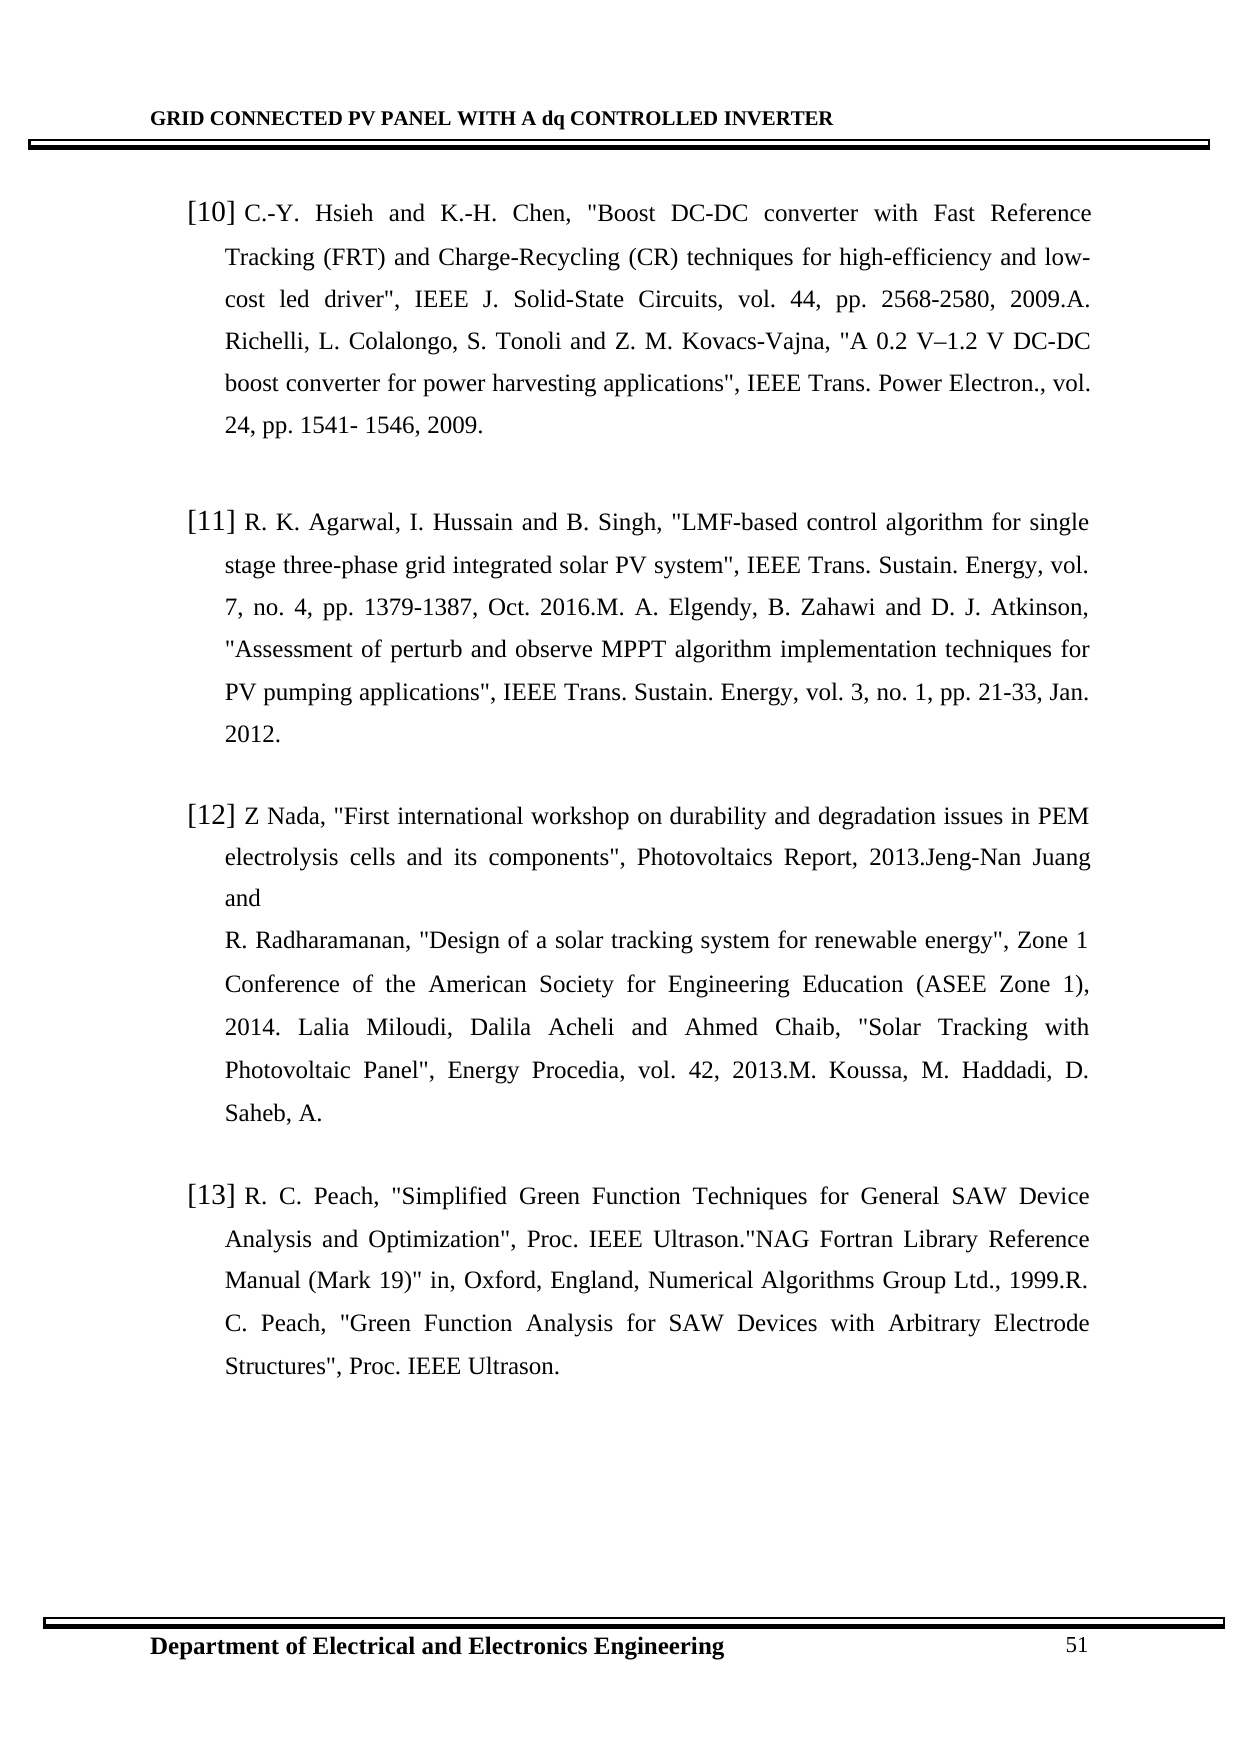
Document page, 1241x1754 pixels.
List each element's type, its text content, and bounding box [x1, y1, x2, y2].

list C.-Y. Hsieh and K.-H. Chen, "Boost DC-DC converter with Fast Reference Tracking (FRT) and Charge-Recycling (CR) techniques for high-efficiency and low-cost led driver", IEEE J. Solid-State Circuits, vol. 44, pp. 2568-2580, 2009.A. Richelli, L. Colalongo, S. Tonoli and Z. M. Kovacs-Vajna, "A 0.2 V–1.2 V DC-DC boost converter for power harvesting applications", IEEE Trans. Power Electron., vol. 24, pp. 1541- 1546, 2009. [187, 194, 1092, 439]
list R. C. Peach, "Simplified Green Function Techniques for General SAW Device Analysis and Optimization", Proc. IEEE Ultrason."NAG Fortran Library Reference Manual (Mark 19)" in, Oxford, England, Numerical Algorithms Group Ltd., 1999.R. [187, 1177, 1091, 1294]
text R. Radharamanan, "Design of a solar tracking system for renewable energy", Zone 1 Conference of the American Society for Engineering Education (ASEE Zone 1), 2014. Lalia Miloudi, Dalila Acheli and Ahmed Chaib, "Solar Tracking with Photovoltaic Panel", Energy Procedia, vol. 42, 2013.M. Koussa, M. Haddadi, D. Saheb, A. [224, 926, 1090, 1127]
text C. Peach, "Green Function Analysis for SAW Devices with Arbitrary Electrode Structures", Proc. IEEE Ultrason. [224, 1308, 1090, 1380]
list Z Nada, "First international workshop on durability and degradation issues in PEM electrolysis cells and its components", Photovoltaics Report, 2013.Jeng-Nan Juang and [187, 797, 1091, 911]
list R. K. Agarwal, I. Hussain and B. Singh, "LMF-based control algorithm for single stage three-phase grid integrated solar PV system", IEEE Trans. Sustain. Energy, vol. 7, no. 4, pp. 1379-1387, Oct. 2016.M. A. Elgendy, B. Zahawi and D. J. Atkinson, "Assessment of perturb and observe MPPT algorithm implementation techniques for PV pumping applications", IEEE Trans. Sustain. Energy, vol. 3, no. 1, pp. 21-33, Jan. 2012. [187, 503, 1091, 748]
